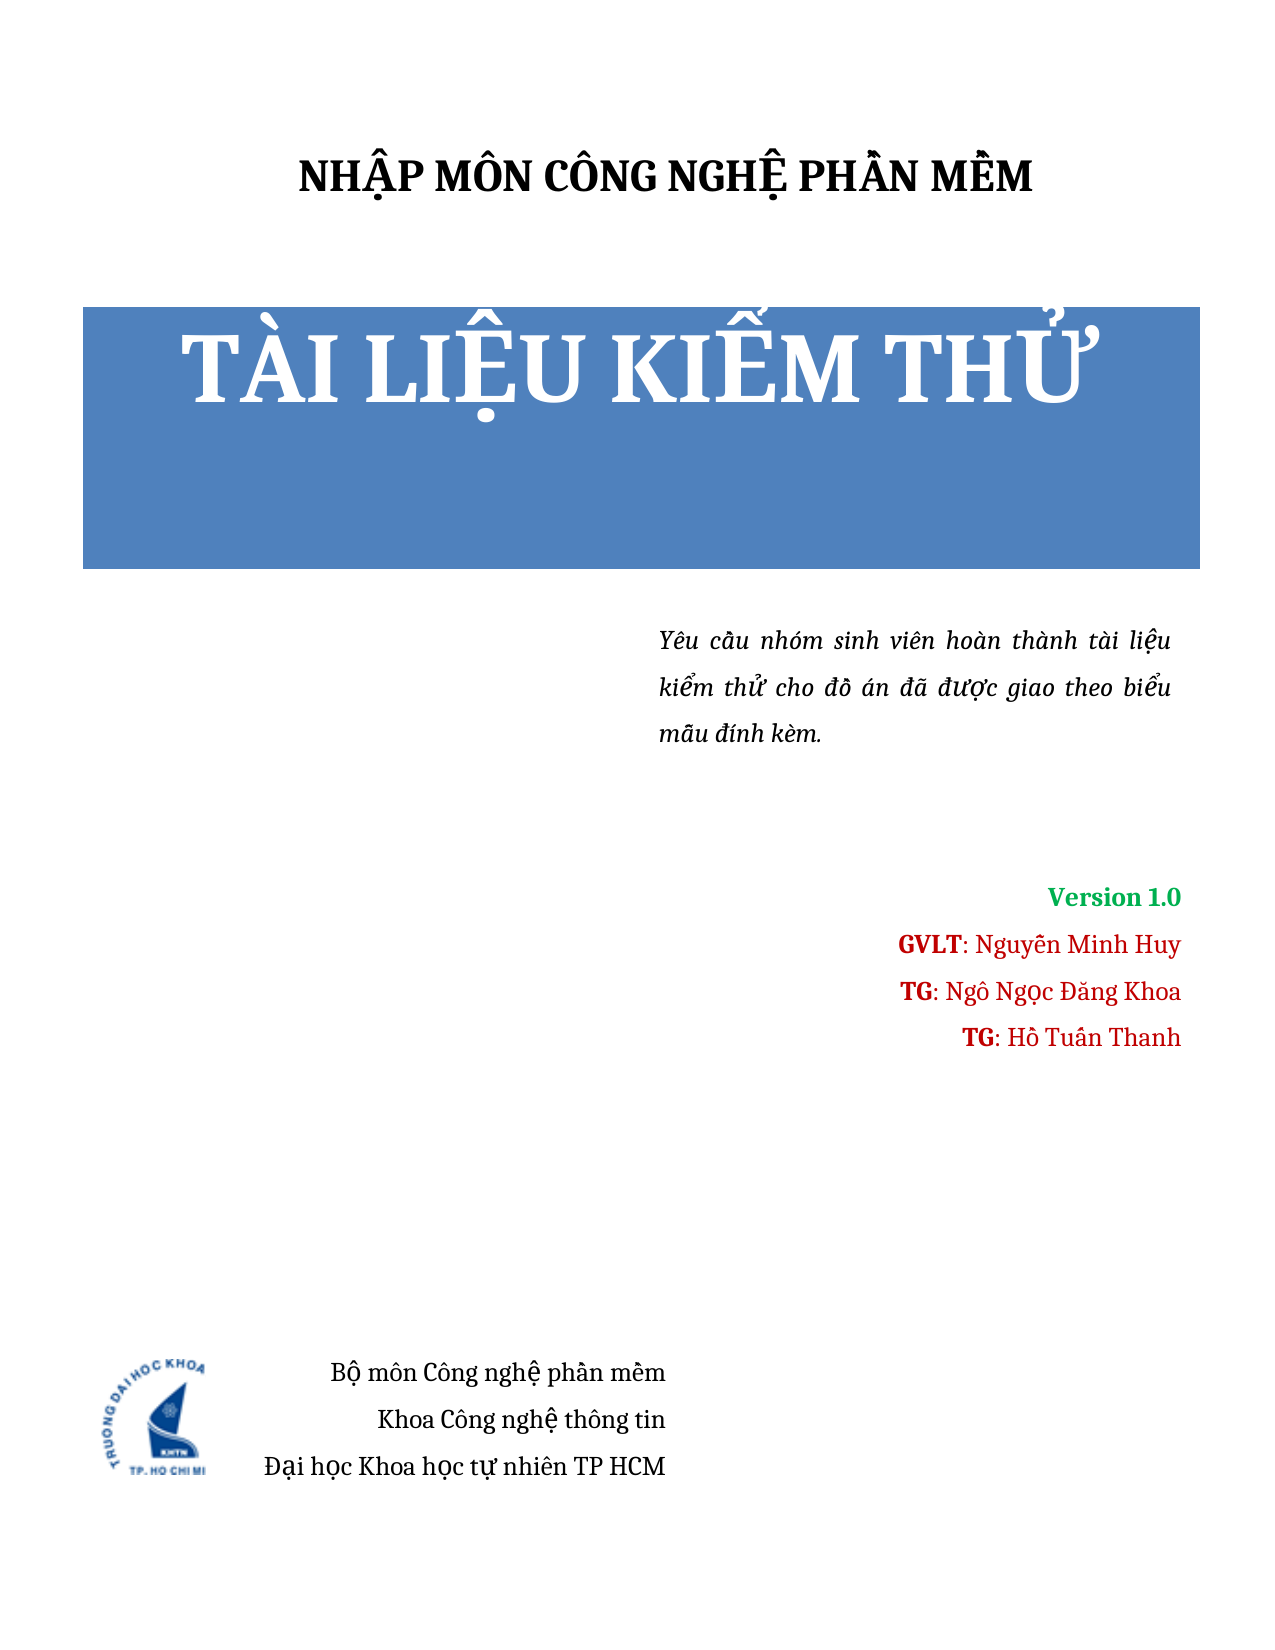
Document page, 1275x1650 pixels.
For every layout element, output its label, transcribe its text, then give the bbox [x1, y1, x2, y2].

text TG: Ngô Ngọc Đăng Khoa [150, 976, 1181, 1007]
text NHẬP MÔN CÔNG NGHỆ PHẦN MỀM [150, 150, 1181, 203]
picture [100, 1359, 206, 1475]
text TG: Hồ Tuấn Thanh [150, 1022, 1181, 1053]
text GVLT: Nguyễn Minh Huy [150, 929, 1181, 960]
text Version 1.0 [150, 882, 1181, 913]
